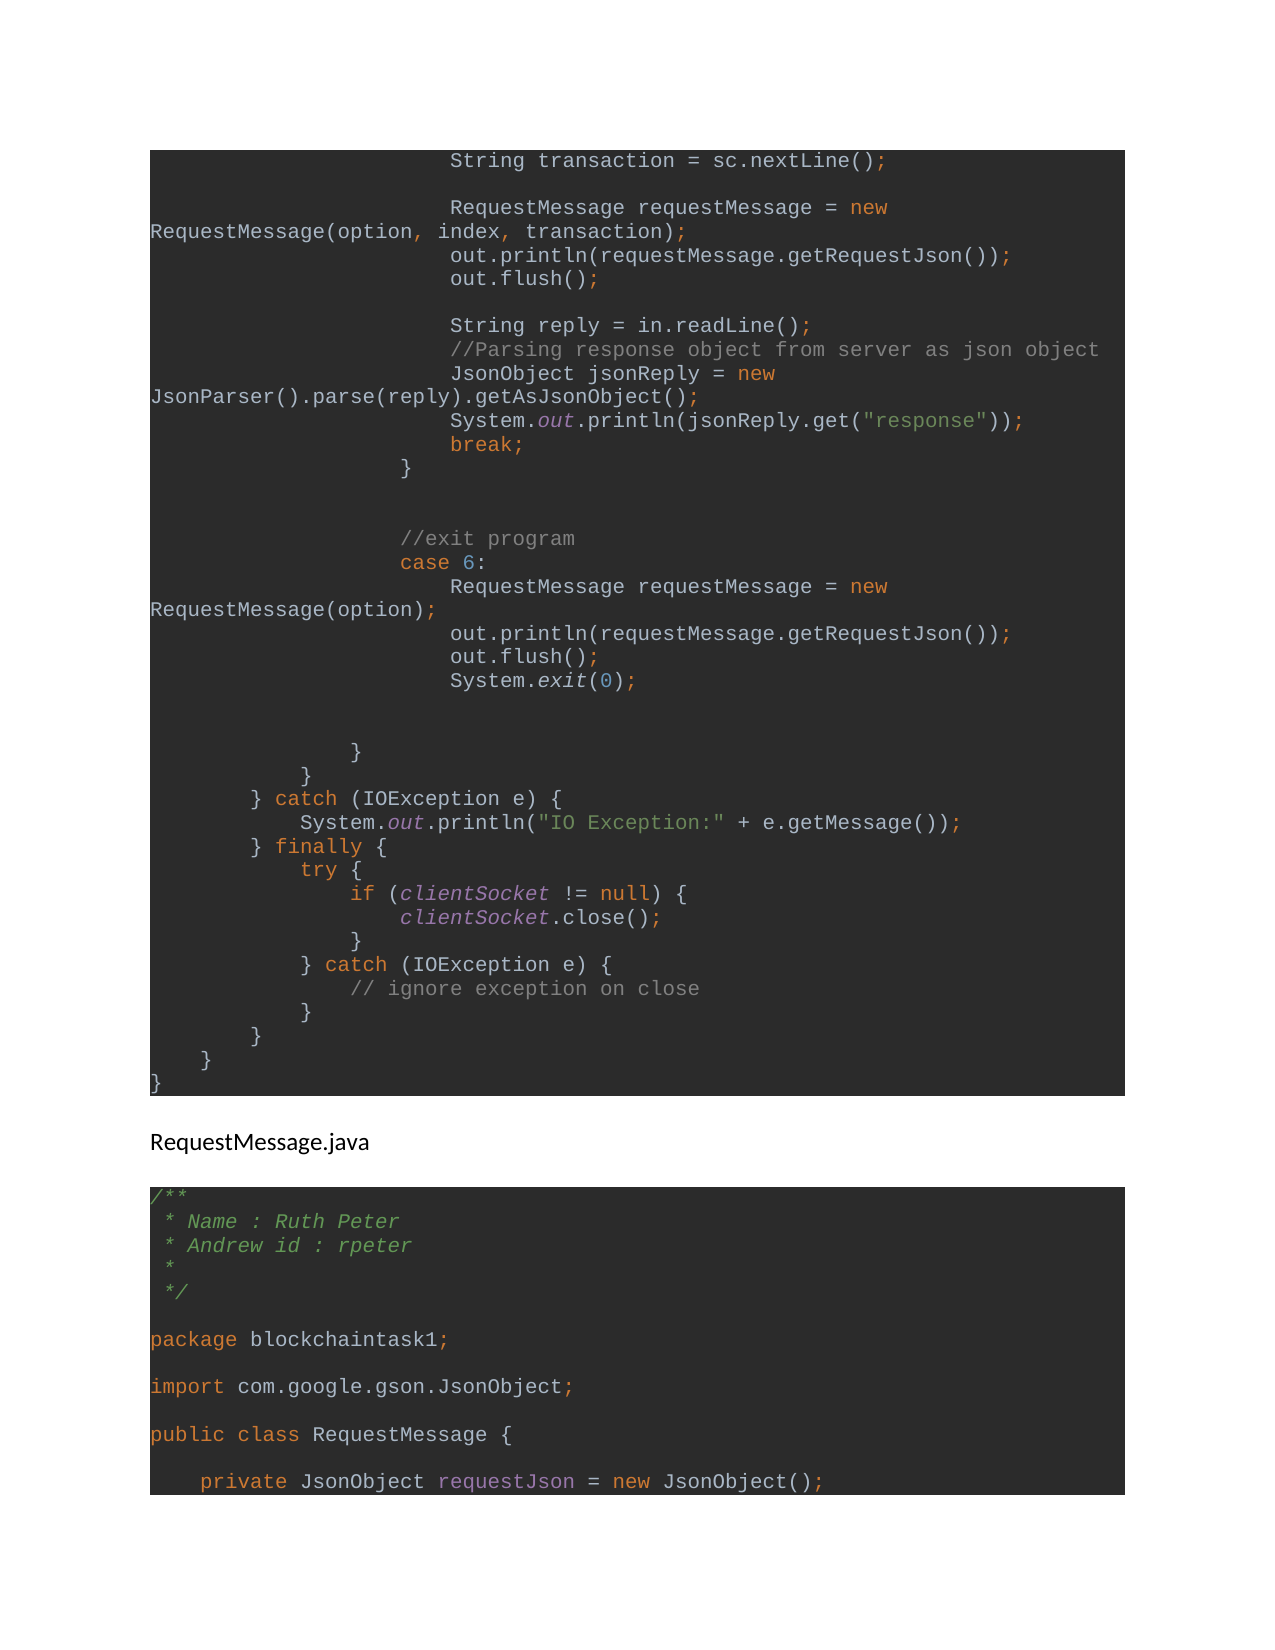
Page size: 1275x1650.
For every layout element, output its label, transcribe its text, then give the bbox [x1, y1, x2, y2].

text RequestMessage.java [150, 1126, 1125, 1157]
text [150, 1187, 1125, 1495]
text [150, 150, 1125, 1096]
